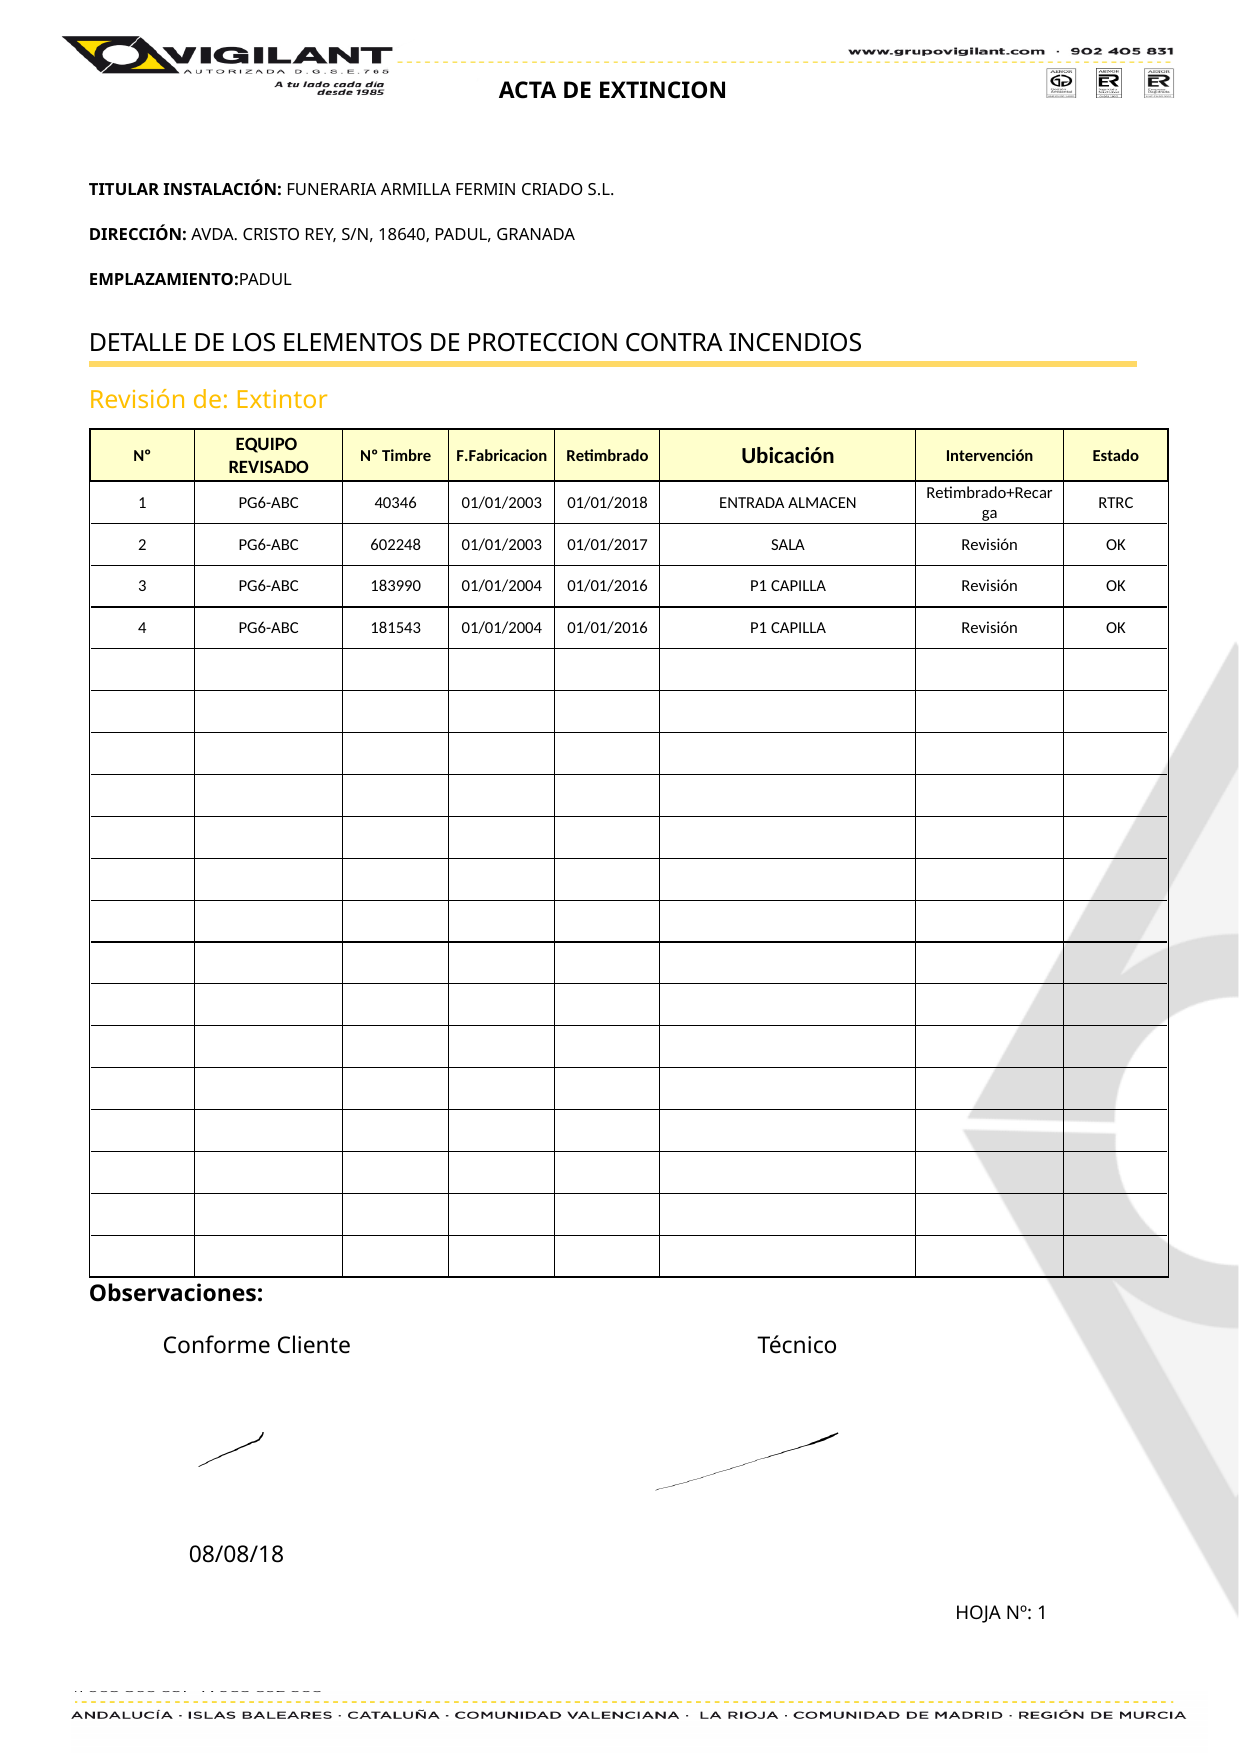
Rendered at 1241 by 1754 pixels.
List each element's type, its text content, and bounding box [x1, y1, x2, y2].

table_cell [449, 1236, 554, 1276]
table_cell [195, 984, 342, 1025]
table_cell [90, 648, 194, 690]
table_cell 01/01/2016 [555, 566, 659, 606]
table_cell [1064, 983, 1168, 1025]
table_cell 1 [90, 482, 194, 523]
table_cell PG6-ABC [195, 524, 342, 564]
table_cell [195, 1194, 342, 1234]
table_cell [660, 943, 915, 983]
table_cell [555, 817, 659, 858]
table_cell OK [1064, 606, 1168, 648]
table_cell 181543 [343, 608, 448, 648]
table_cell [343, 1068, 448, 1109]
table_cell P1 CAPILLA [660, 566, 915, 606]
table_cell [343, 775, 448, 816]
table_cell [1064, 1193, 1168, 1234]
table_cell [449, 1152, 554, 1193]
table_cell [916, 649, 1063, 690]
table_cell PG6-ABC [195, 566, 342, 606]
table_cell [660, 691, 915, 732]
table_cell [555, 943, 659, 983]
table_cell [916, 775, 1063, 816]
table_cell P1 CAPILLA [660, 608, 915, 648]
table_header Intervención [916, 430, 1063, 480]
table_cell [343, 1236, 448, 1276]
subtitle Revisión de: Extintor [89, 382, 1137, 416]
table_cell 01/01/2004 [449, 608, 554, 648]
table_cell OK [1064, 523, 1168, 564]
table_cell [449, 1194, 554, 1234]
table_cell [90, 816, 194, 858]
table_cell [1064, 1025, 1168, 1067]
table_cell [1064, 1067, 1168, 1109]
table_cell [660, 1152, 915, 1193]
text 08/08/18 [89, 1538, 1137, 1569]
table_cell [555, 775, 659, 816]
table_cell [90, 774, 194, 816]
table_cell 01/01/2004 [449, 566, 554, 606]
table_cell [195, 1152, 342, 1193]
table_cell [916, 691, 1063, 732]
table_cell [555, 901, 659, 941]
table_cell [343, 649, 448, 690]
table_cell [343, 1194, 448, 1234]
table_cell 3 [90, 565, 194, 606]
subtitle DETALLE DE LOS ELEMENTOS DE PROTECCION CONTRA INCENDIOS [89, 325, 1137, 361]
table_cell [916, 1110, 1063, 1151]
table_header Ubicación [660, 430, 915, 480]
table_header F.Fabricacion [449, 430, 554, 480]
table_cell [916, 1152, 1063, 1193]
table_cell [660, 649, 915, 690]
table_cell 602248 [343, 524, 448, 564]
table_cell [343, 691, 448, 732]
table_cell [343, 1152, 448, 1193]
text EMPLAZAMIENTO:PADUL [89, 268, 1137, 291]
table_cell [660, 1194, 915, 1234]
table_cell [90, 1025, 194, 1067]
table_cell [449, 943, 554, 983]
table_cell [449, 984, 554, 1025]
table_cell [1064, 1235, 1168, 1276]
table_cell [555, 733, 659, 774]
text DIRECCIÓN: AVDA. CRISTO REY, S/N, 18640, PADUL, GRANADA [89, 223, 1137, 245]
table_cell [449, 1026, 554, 1067]
table_cell [343, 1026, 448, 1067]
table_cell [449, 1068, 554, 1109]
table_cell 01/01/2018 [555, 482, 659, 523]
table_cell [90, 1235, 194, 1276]
table_cell ENTRADA ALMACEN [660, 482, 915, 523]
table_cell 01/01/2017 [555, 524, 659, 564]
table_cell [1064, 690, 1168, 732]
table_cell 4 [90, 606, 194, 648]
table_cell [195, 1026, 342, 1067]
table_cell PG6-ABC [195, 482, 342, 523]
table_cell 40346 [343, 482, 448, 523]
table_cell [90, 1109, 194, 1151]
table_cell [343, 943, 448, 983]
picture [14, 0, 1241, 1753]
table_cell [1064, 816, 1168, 858]
table_cell [555, 649, 659, 690]
table_cell [343, 901, 448, 941]
table_header Nº [91, 430, 194, 480]
text TITULAR INSTALACIÓN: FUNERARIA ARMILLA FERMIN CRIADO S.L. [89, 177, 1137, 200]
table_cell [195, 1110, 342, 1151]
table_cell [449, 859, 554, 899]
table_header Nº Timbre [343, 430, 448, 480]
table_cell [449, 691, 554, 732]
table_header EQUIPO REVISADO [195, 430, 342, 480]
table_cell 01/01/2016 [555, 608, 659, 648]
table_cell [555, 1068, 659, 1109]
table_cell [195, 649, 342, 690]
table_cell [660, 817, 915, 858]
table_cell SALA [660, 524, 915, 564]
table_header Retimbrado [555, 430, 659, 480]
table_cell [555, 984, 659, 1025]
table_cell [449, 901, 554, 941]
table_cell [916, 943, 1063, 983]
table_cell [916, 901, 1063, 941]
table_cell 01/01/2003 [449, 482, 554, 523]
table_cell [449, 733, 554, 774]
table_cell [916, 733, 1063, 774]
table_cell [660, 859, 915, 899]
table_cell 2 [90, 523, 194, 564]
table_cell [90, 1193, 194, 1234]
table_cell [90, 941, 194, 983]
table_cell [343, 733, 448, 774]
table_cell [1064, 1151, 1168, 1193]
table_cell Revisión [916, 608, 1063, 648]
table_cell [1064, 1109, 1168, 1151]
table_cell [555, 691, 659, 732]
table_cell [195, 775, 342, 816]
table_cell [660, 775, 915, 816]
table_cell [195, 1068, 342, 1109]
table_cell [195, 1236, 342, 1276]
table_cell 183990 [343, 566, 448, 606]
table_cell [195, 901, 342, 941]
text Conforme Cliente Técnico [89, 1329, 1137, 1361]
table_cell [916, 1068, 1063, 1109]
table_cell [660, 901, 915, 941]
table_cell [660, 1110, 915, 1151]
table_cell [555, 1152, 659, 1193]
table_cell [916, 1026, 1063, 1067]
table_cell Retimbrado+Recarga [916, 482, 1063, 523]
table_cell [1064, 858, 1168, 899]
table_cell 01/01/2003 [449, 524, 554, 564]
table_cell [195, 691, 342, 732]
table_cell [343, 817, 448, 858]
table_cell [90, 983, 194, 1025]
table_cell [1064, 774, 1168, 816]
table_cell [195, 943, 342, 983]
table_cell [916, 817, 1063, 858]
table_cell [195, 733, 342, 774]
table_cell [195, 859, 342, 899]
table_cell [90, 900, 194, 941]
table_cell [90, 1151, 194, 1193]
table_cell RTRC [1064, 482, 1168, 523]
text Observaciones: [89, 1278, 1137, 1309]
table_cell [916, 984, 1063, 1025]
table_cell [555, 1236, 659, 1276]
table_cell [195, 817, 342, 858]
table_cell [555, 1110, 659, 1151]
table_cell [555, 859, 659, 899]
table_cell [660, 984, 915, 1025]
table_cell [1064, 941, 1168, 983]
table_cell [916, 1194, 1063, 1234]
table_cell [1064, 900, 1168, 941]
table_cell [555, 1194, 659, 1234]
table_cell [449, 817, 554, 858]
table_cell [90, 732, 194, 774]
table_cell [343, 984, 448, 1025]
table_cell PG6-ABC [195, 608, 342, 648]
table_cell [916, 859, 1063, 899]
table_header Estado [1064, 430, 1167, 480]
table_cell [90, 690, 194, 732]
table_cell OK [1064, 565, 1168, 606]
table_cell [90, 1067, 194, 1109]
table_cell [1064, 648, 1168, 690]
table_cell Revisión [916, 566, 1063, 606]
table_cell [90, 858, 194, 899]
table_cell [660, 1236, 915, 1276]
table_cell Revisión [916, 524, 1063, 564]
table_cell [1064, 732, 1168, 774]
table_cell [343, 859, 448, 899]
table_cell [555, 1026, 659, 1067]
table_cell [660, 1068, 915, 1109]
table_cell [660, 1026, 915, 1067]
table_cell [449, 649, 554, 690]
table_cell [449, 1110, 554, 1151]
table_cell [916, 1236, 1063, 1276]
table_cell [449, 775, 554, 816]
table_cell [343, 1110, 448, 1151]
table_cell [660, 733, 915, 774]
